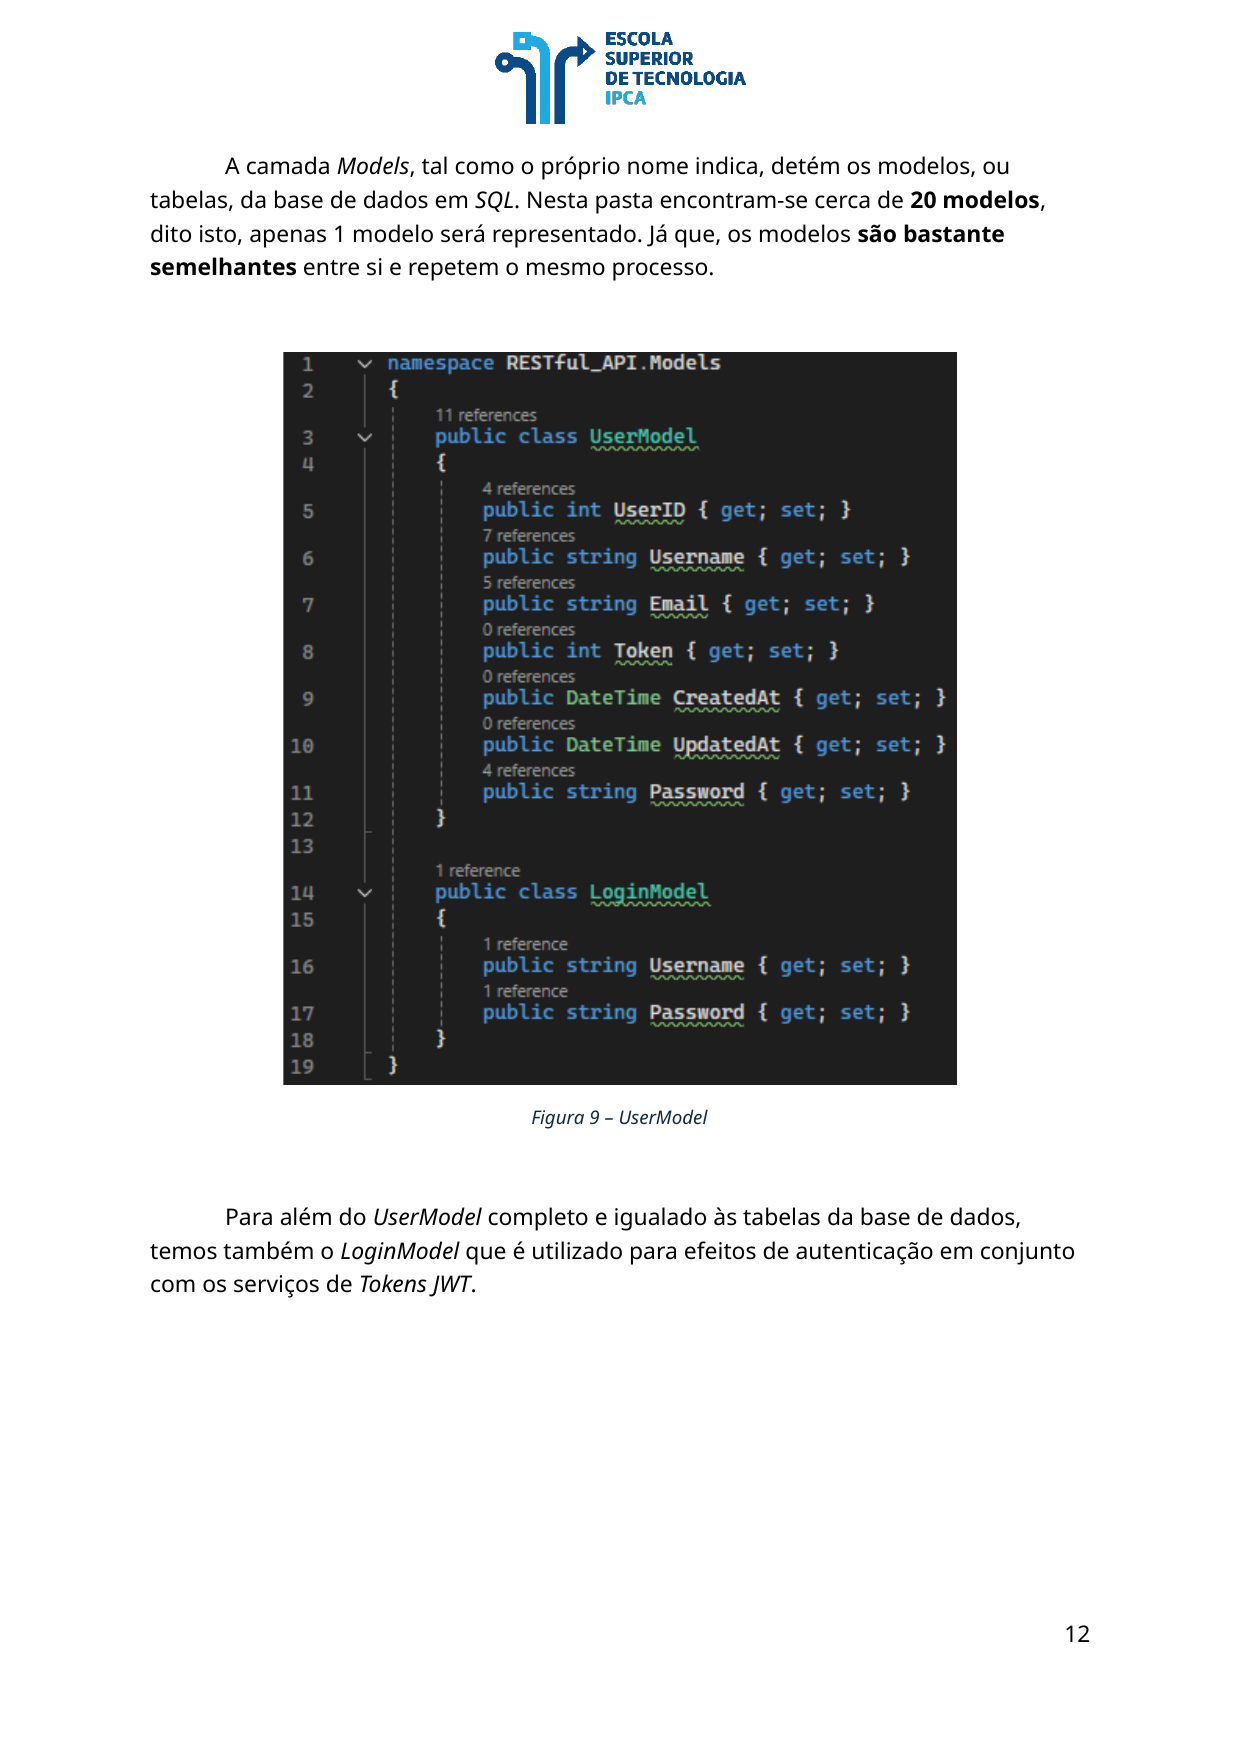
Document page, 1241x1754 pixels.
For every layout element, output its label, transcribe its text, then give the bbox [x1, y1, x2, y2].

picture [468, 25, 772, 132]
text Figura 9 – UserModel [150, 1104, 1090, 1130]
text A camada Models, tal como o próprio nome indica, detém os modelos, ou tabelas, da base de dados em SQL. Nesta pasta encontram-se cerca de 20 modelos, dito isto, apenas 1 modelo será representado. Já que, os modelos são bastante semelhantes entre si e repetem o mesmo processo. [150, 150, 1090, 282]
text Para além do UserModel completo e igualado às tabelas da base de dados, temos também o LoginModel que é utilizado para efeitos de autenticação em conjunto com os serviços de Tokens JWT. [150, 1201, 1090, 1300]
picture [283, 352, 957, 1085]
